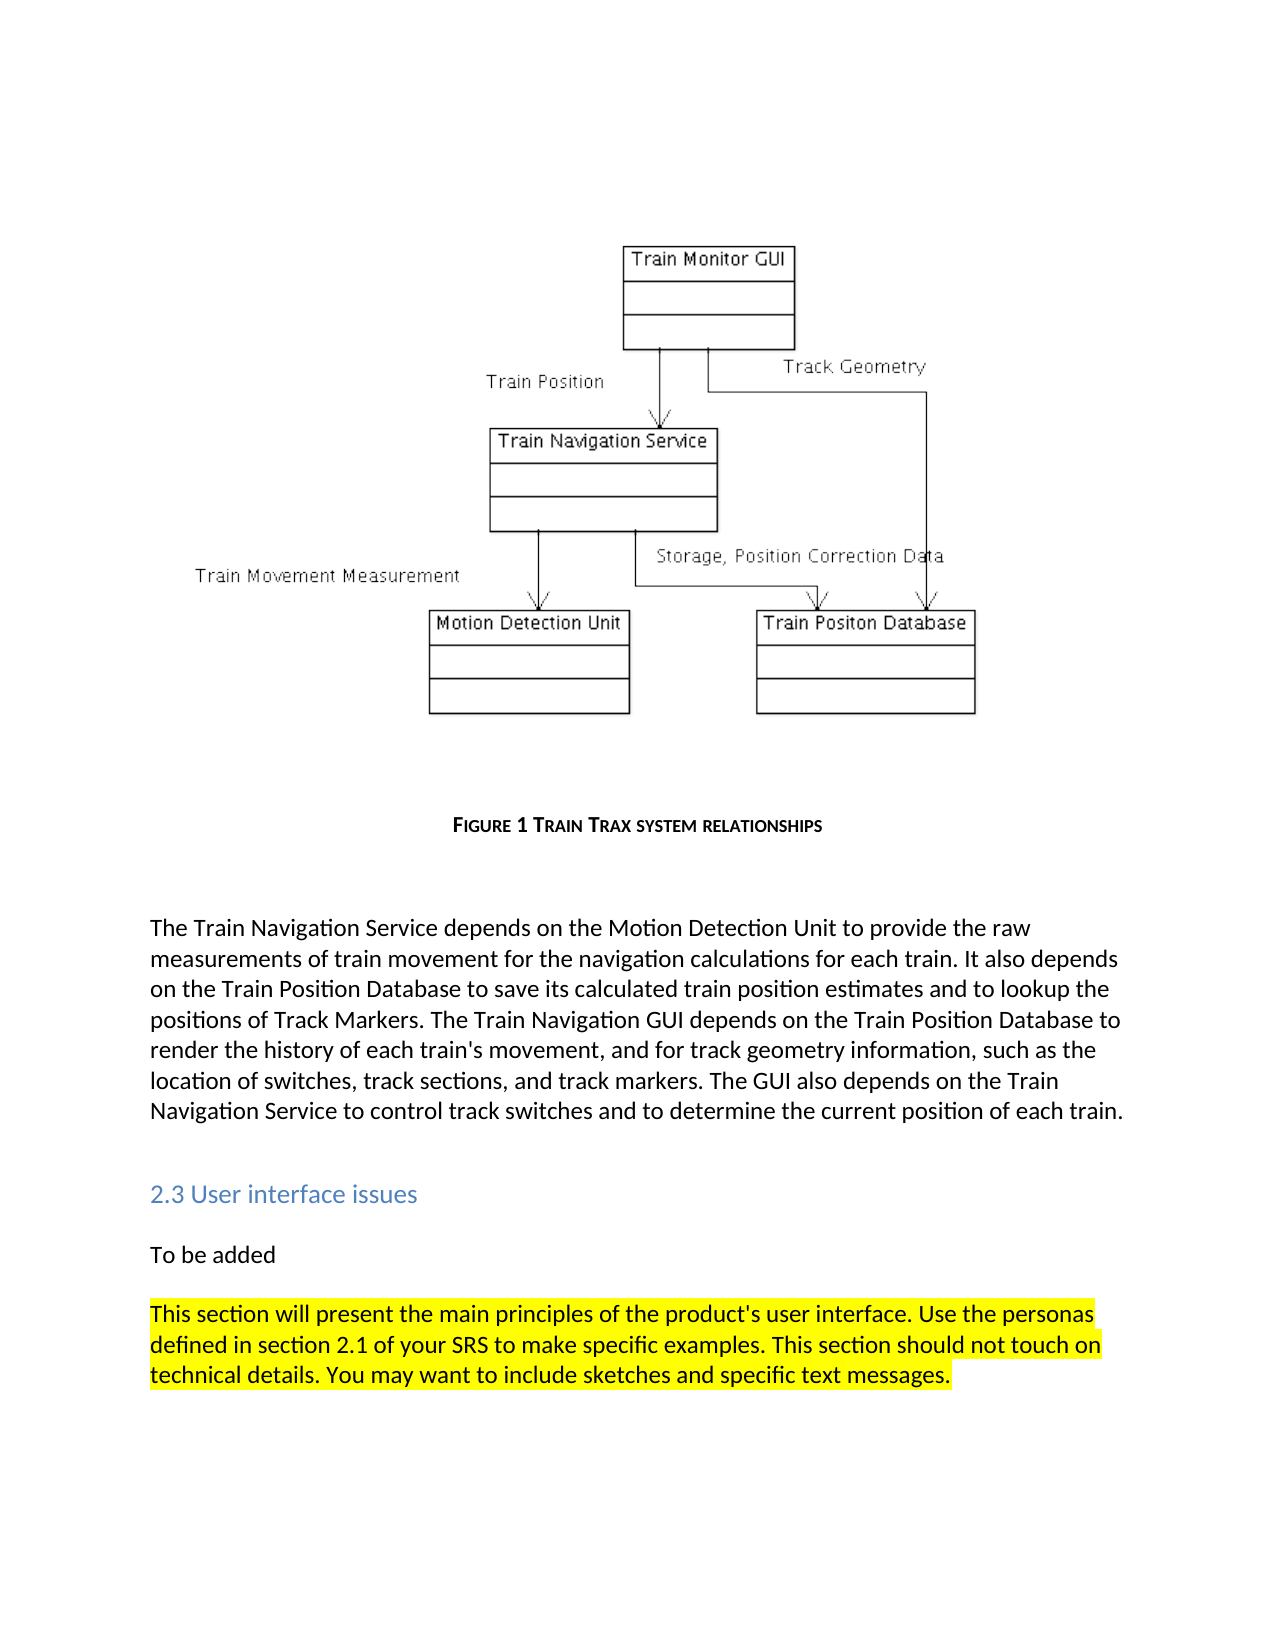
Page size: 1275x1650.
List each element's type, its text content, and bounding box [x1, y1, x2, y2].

text To be added [150, 1239, 1125, 1269]
text The Train Navigation Service depends on the Motion Detection Unit to provide the raw measurements of train movement for the navigation calculations for each train. It also depends on the Train Position Database to save its calculated train position estimates and to lookup the positions of Track Markers. The Train Navigation GUI depends on the Train Position Database to render the history of each train's movement, and for track geometry information, such as the location of switches, track sections, and track markers. The GUI also depends on the Train Navigation Service to control track switches and to determine the current position of each train. [150, 912, 1125, 1126]
picture [150, 150, 1125, 810]
subtitle 2.3 User interface issues [150, 1177, 1125, 1210]
text Figure 1 Train Trax system relationships [150, 810, 1125, 838]
